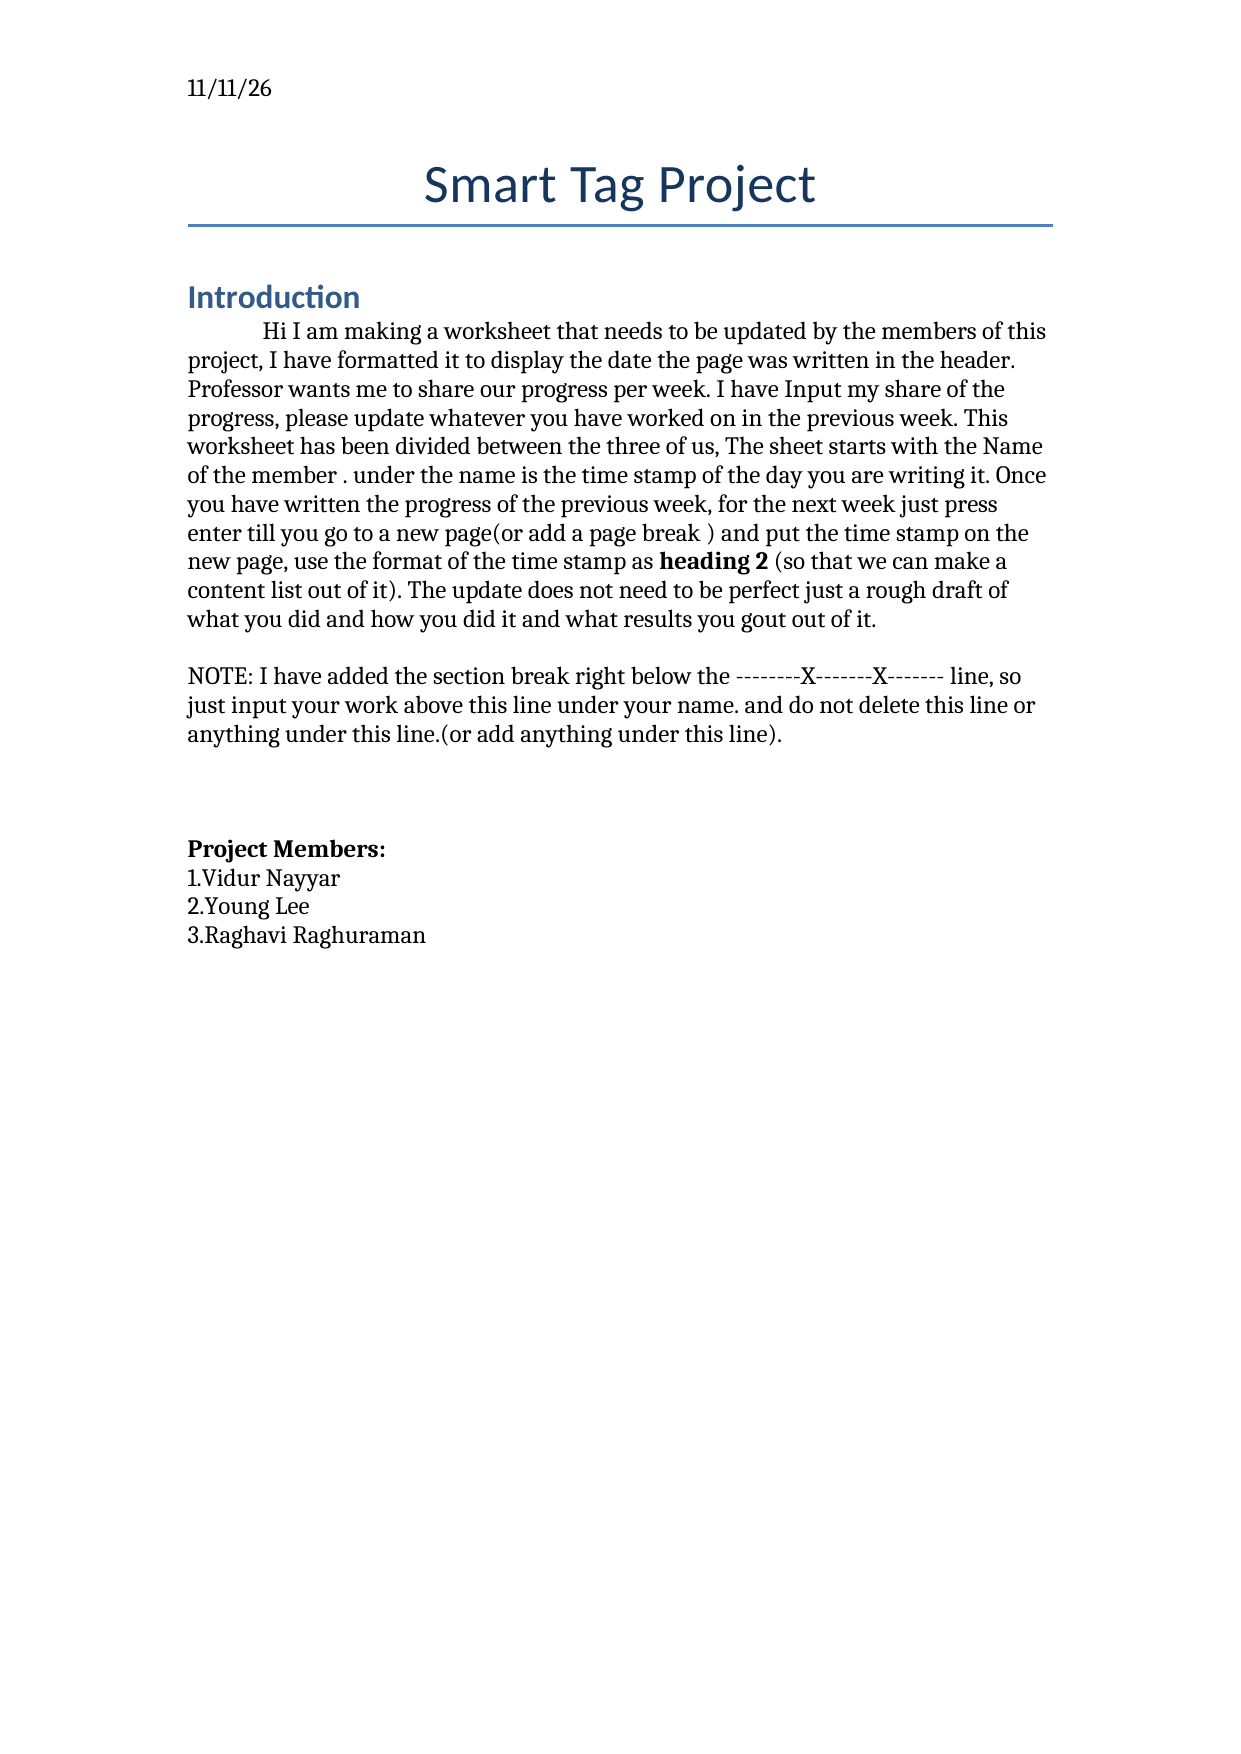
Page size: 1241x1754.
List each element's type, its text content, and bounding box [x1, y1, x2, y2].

text Hi I am making a worksheet that needs to be updated by the members of this project, I have formatted it to display the date the page was written in the header. Professor wants me to share our progress per week. I have Input my share of the progress, please update whatever you have worked on in the previous week. This worksheet has been divided between the three of us, The sheet starts with the Name of the member . under the name is the time stamp of the day you are writing it. Once you have written the progress of the previous week, for the next week just press enter till you go to a new page(or add a page break ) and put the time stamp on the new page, use the format of the time stamp as heading 2 (so that we can make a content list out of it). The update does not need to be perfect just a rough draft of what you did and how you did it and what results you gout out of it. [187, 317, 1053, 633]
text NOTE: I have added the section break right below the --------X-------X------- line, so just input your work above this line under your name. and do not delete this line or anything under this line.(or add anything under this line). [187, 662, 1053, 748]
text 2.Young Lee [187, 892, 1053, 921]
subtitle Introduction [187, 277, 1053, 317]
text 1.Vidur Nayyar [187, 863, 1053, 892]
title Smart Tag Project [187, 150, 1053, 227]
text 3.Raghavi Raghuraman [187, 921, 1053, 950]
text Project Members: [187, 835, 1053, 863]
